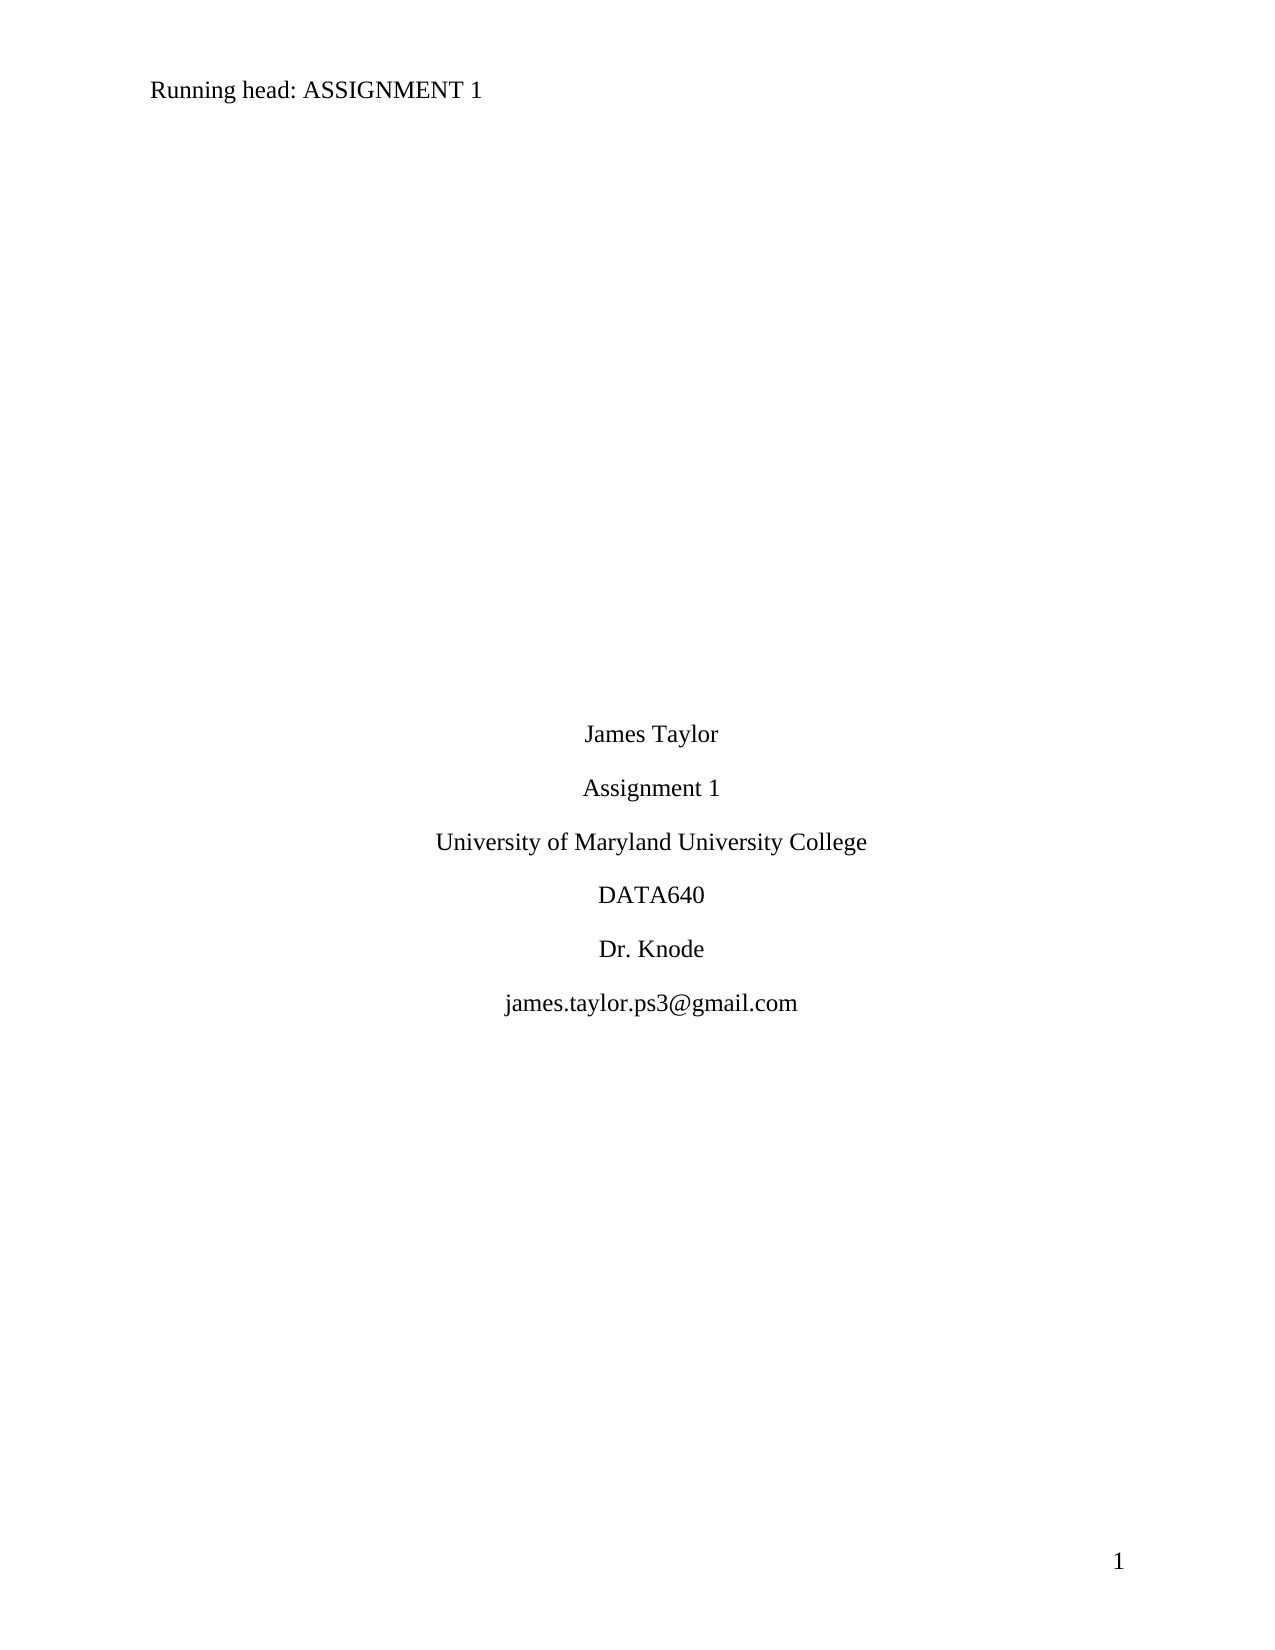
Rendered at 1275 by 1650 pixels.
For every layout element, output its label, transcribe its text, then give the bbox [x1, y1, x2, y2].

text DATA640 [178, 881, 1125, 909]
text University of Maryland University College [178, 827, 1125, 856]
text james.taylor.ps3@gmail.com [178, 988, 1125, 1017]
text Assignment 1 [178, 773, 1125, 802]
text Dr. Knode [178, 934, 1125, 963]
text James Taylor [178, 719, 1125, 748]
